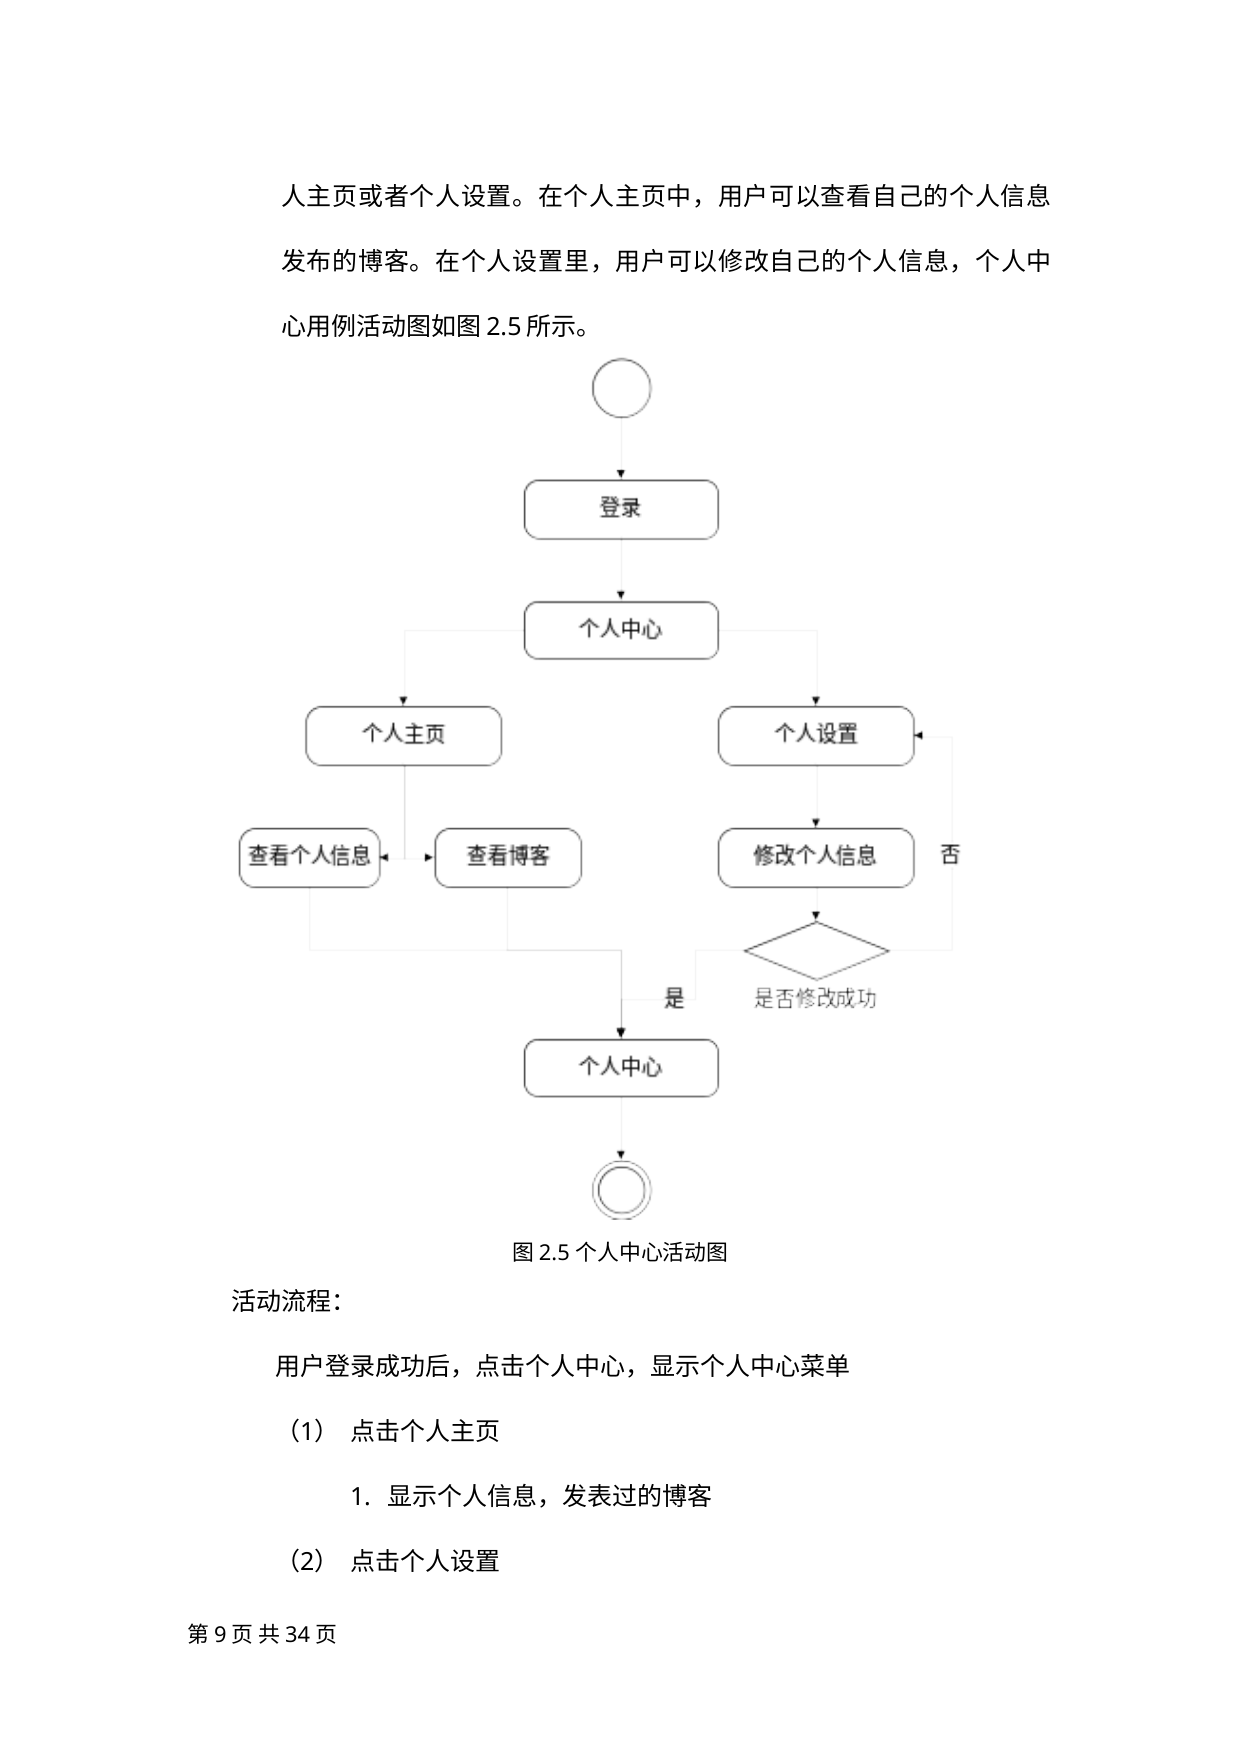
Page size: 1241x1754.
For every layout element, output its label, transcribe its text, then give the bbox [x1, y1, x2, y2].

text 图 2.5 个人中心活动图 [187, 1234, 1053, 1267]
text 活动流程： [187, 1267, 1053, 1332]
list 点击个人主页 [275, 1397, 1053, 1462]
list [237, 162, 1053, 357]
list 点击个人设置 [275, 1527, 1053, 1592]
text 用户登录成功后，点击个人中心，显示个人中心菜单 [231, 1332, 1053, 1397]
list 显示个人信息，发表过的博客 [350, 1462, 1053, 1527]
